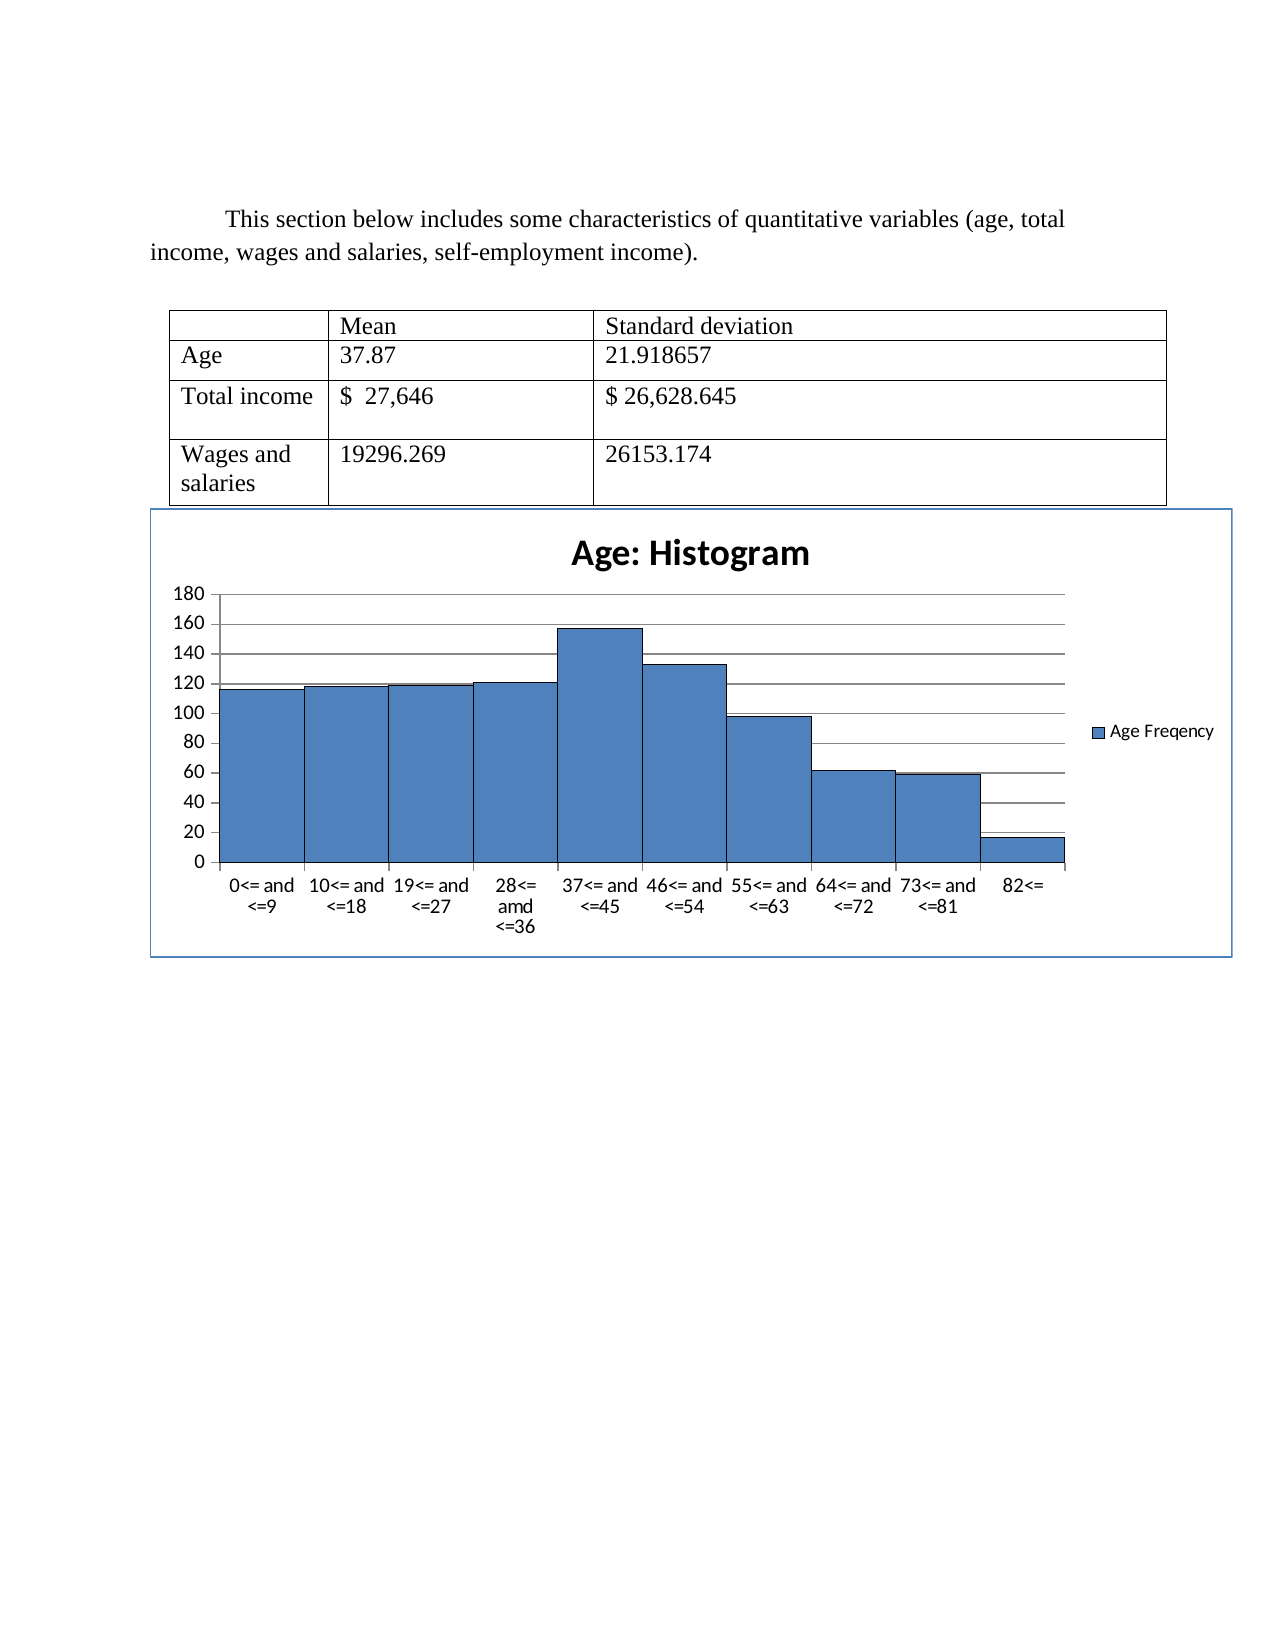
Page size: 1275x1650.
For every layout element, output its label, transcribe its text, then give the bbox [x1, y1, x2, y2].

table_cell $ 27,646 [329, 381, 593, 438]
text This section below includes some characteristics of quantitative variables (age, total income, wages and salaries, self-employment income). [150, 204, 1125, 266]
table_cell Wages and salaries [170, 440, 328, 505]
table_cell Age [170, 341, 328, 380]
table_header Mean [329, 311, 593, 339]
table_header [170, 311, 328, 339]
table_cell $ 26,628.645 [594, 381, 1166, 438]
table_header Standard deviation [594, 311, 1166, 339]
table_cell 37.87 [329, 341, 593, 380]
table_cell 19296.269 [329, 440, 593, 505]
table_cell 26153.174 [594, 440, 1166, 505]
table_cell 21.918657 [594, 341, 1166, 380]
table_cell Total income [170, 381, 328, 438]
